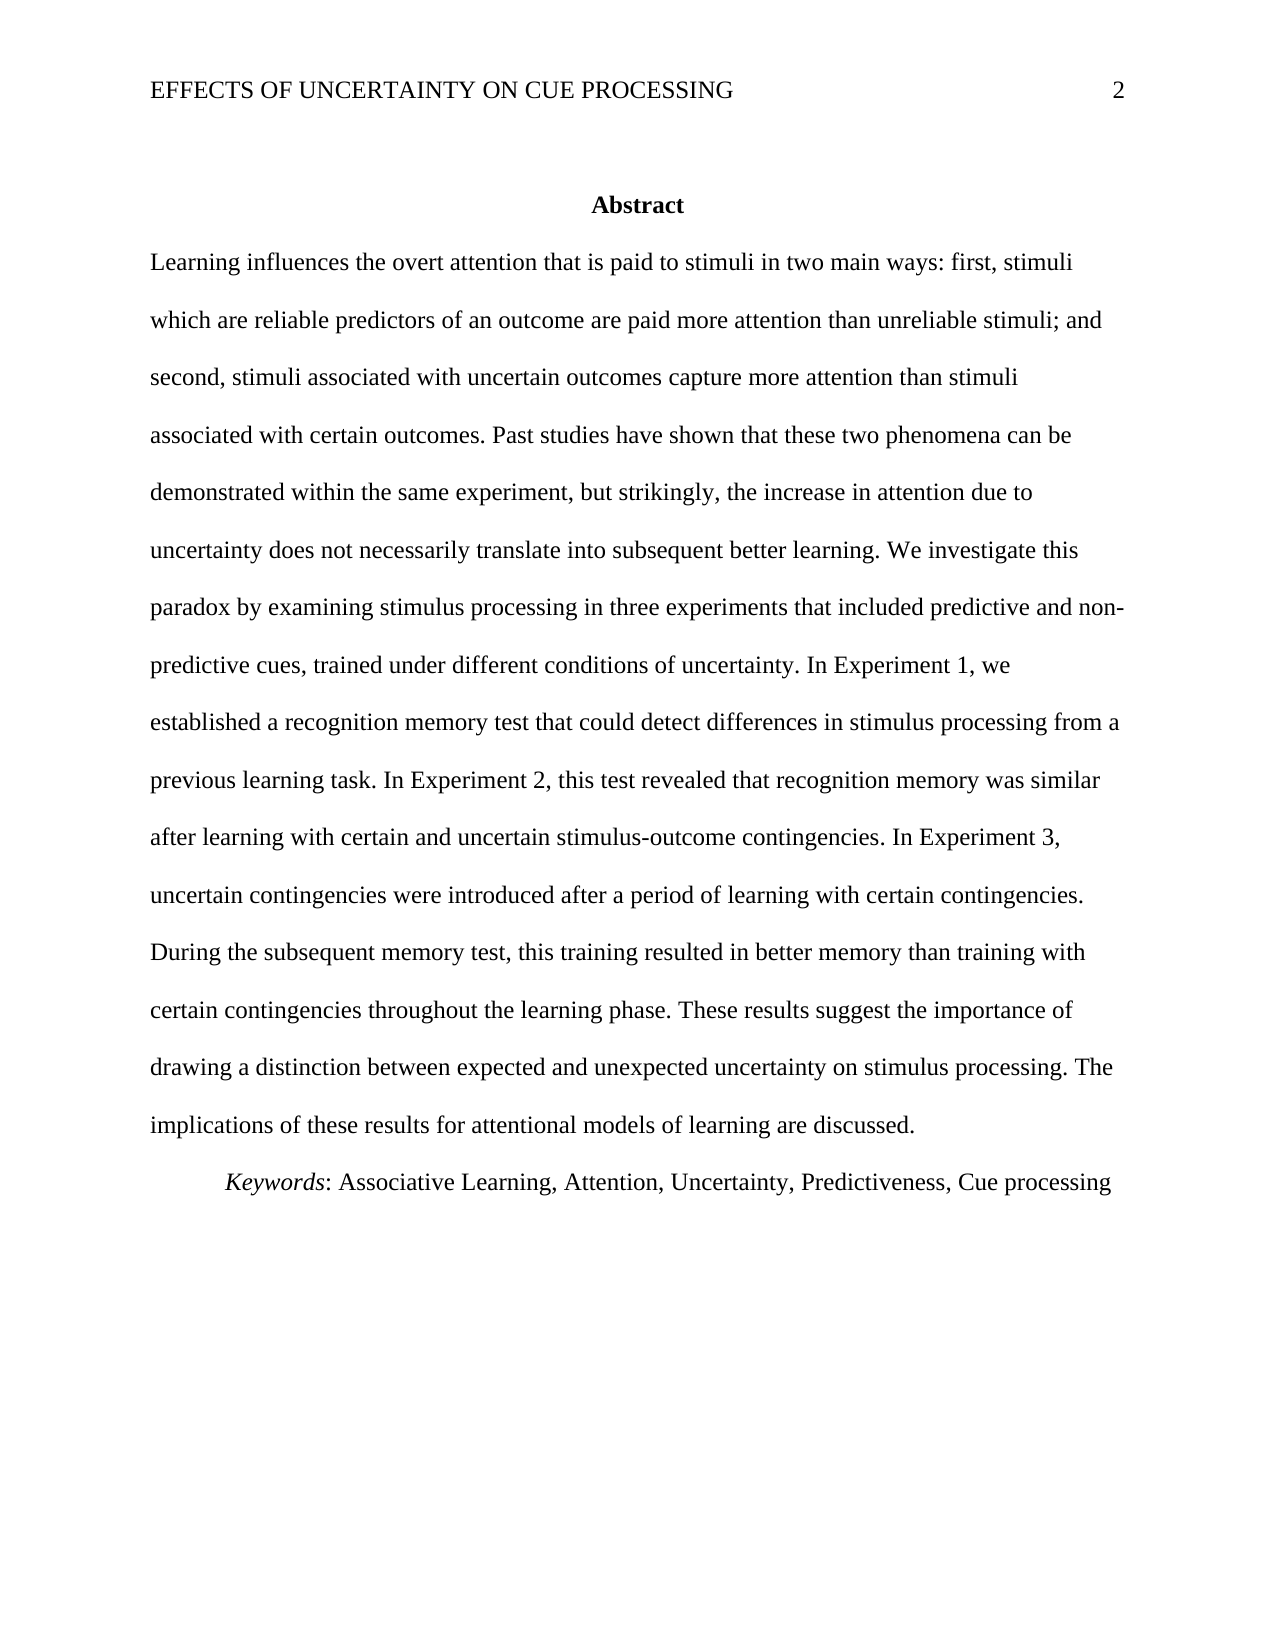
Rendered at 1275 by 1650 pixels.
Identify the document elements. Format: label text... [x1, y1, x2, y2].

text Learning influences the overt attention that is paid to stimuli in two main ways: first, stimuli which are reliable predictors of an outcome are paid more attention than unreliable stimuli; and second, stimuli associated with uncertain outcomes capture more attention than stimuli associated with certain outcomes. Past studies have shown that these two phenomena can be demonstrated within the same experiment, but strikingly, the increase in attention due to uncertainty does not necessarily translate into subsequent better learning. We investigate this paradox by examining stimulus processing in three experiments that included predictive and non-predictive cues, trained under different conditions of uncertainty. In Experiment 1, we established a recognition memory test that could detect differences in stimulus processing from a previous learning task. In Experiment 2, this test revealed that recognition memory was similar after learning with certain and uncertain stimulus-outcome contingencies. In Experiment 3, uncertain contingencies were introduced after a period of learning with certain contingencies. During the subsequent memory test, this training resulted in better memory than training with certain contingencies throughout the learning phase. These results suggest the importance of drawing a distinction between expected and unexpected uncertainty on stimulus processing. The implications of these results for attentional models of learning are discussed. [150, 247, 1125, 1139]
subtitle Abstract [150, 190, 1125, 219]
text Keywords: Associative Learning, Attention, Uncertainty, Predictiveness, Cue processing [150, 1167, 1125, 1196]
